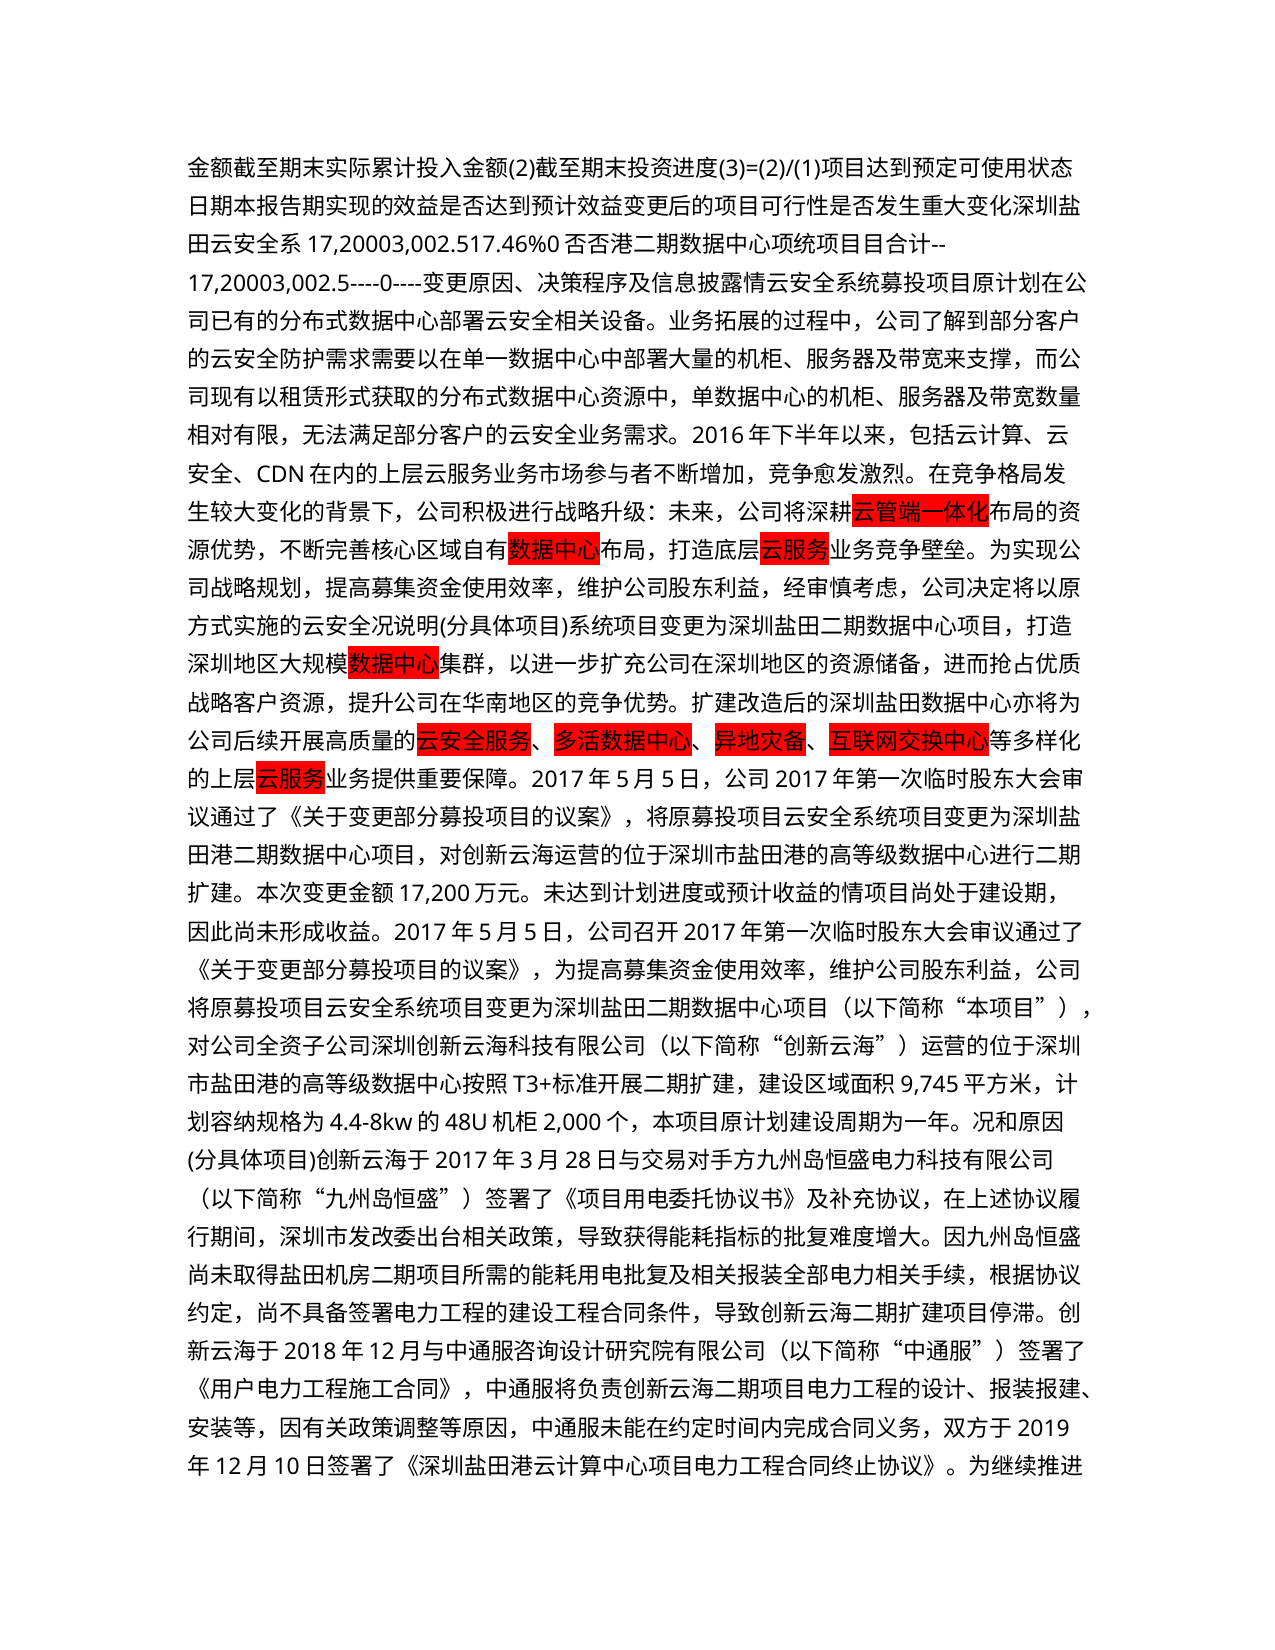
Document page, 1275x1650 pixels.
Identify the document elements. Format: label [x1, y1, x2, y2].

text [187, 150, 1087, 1481]
